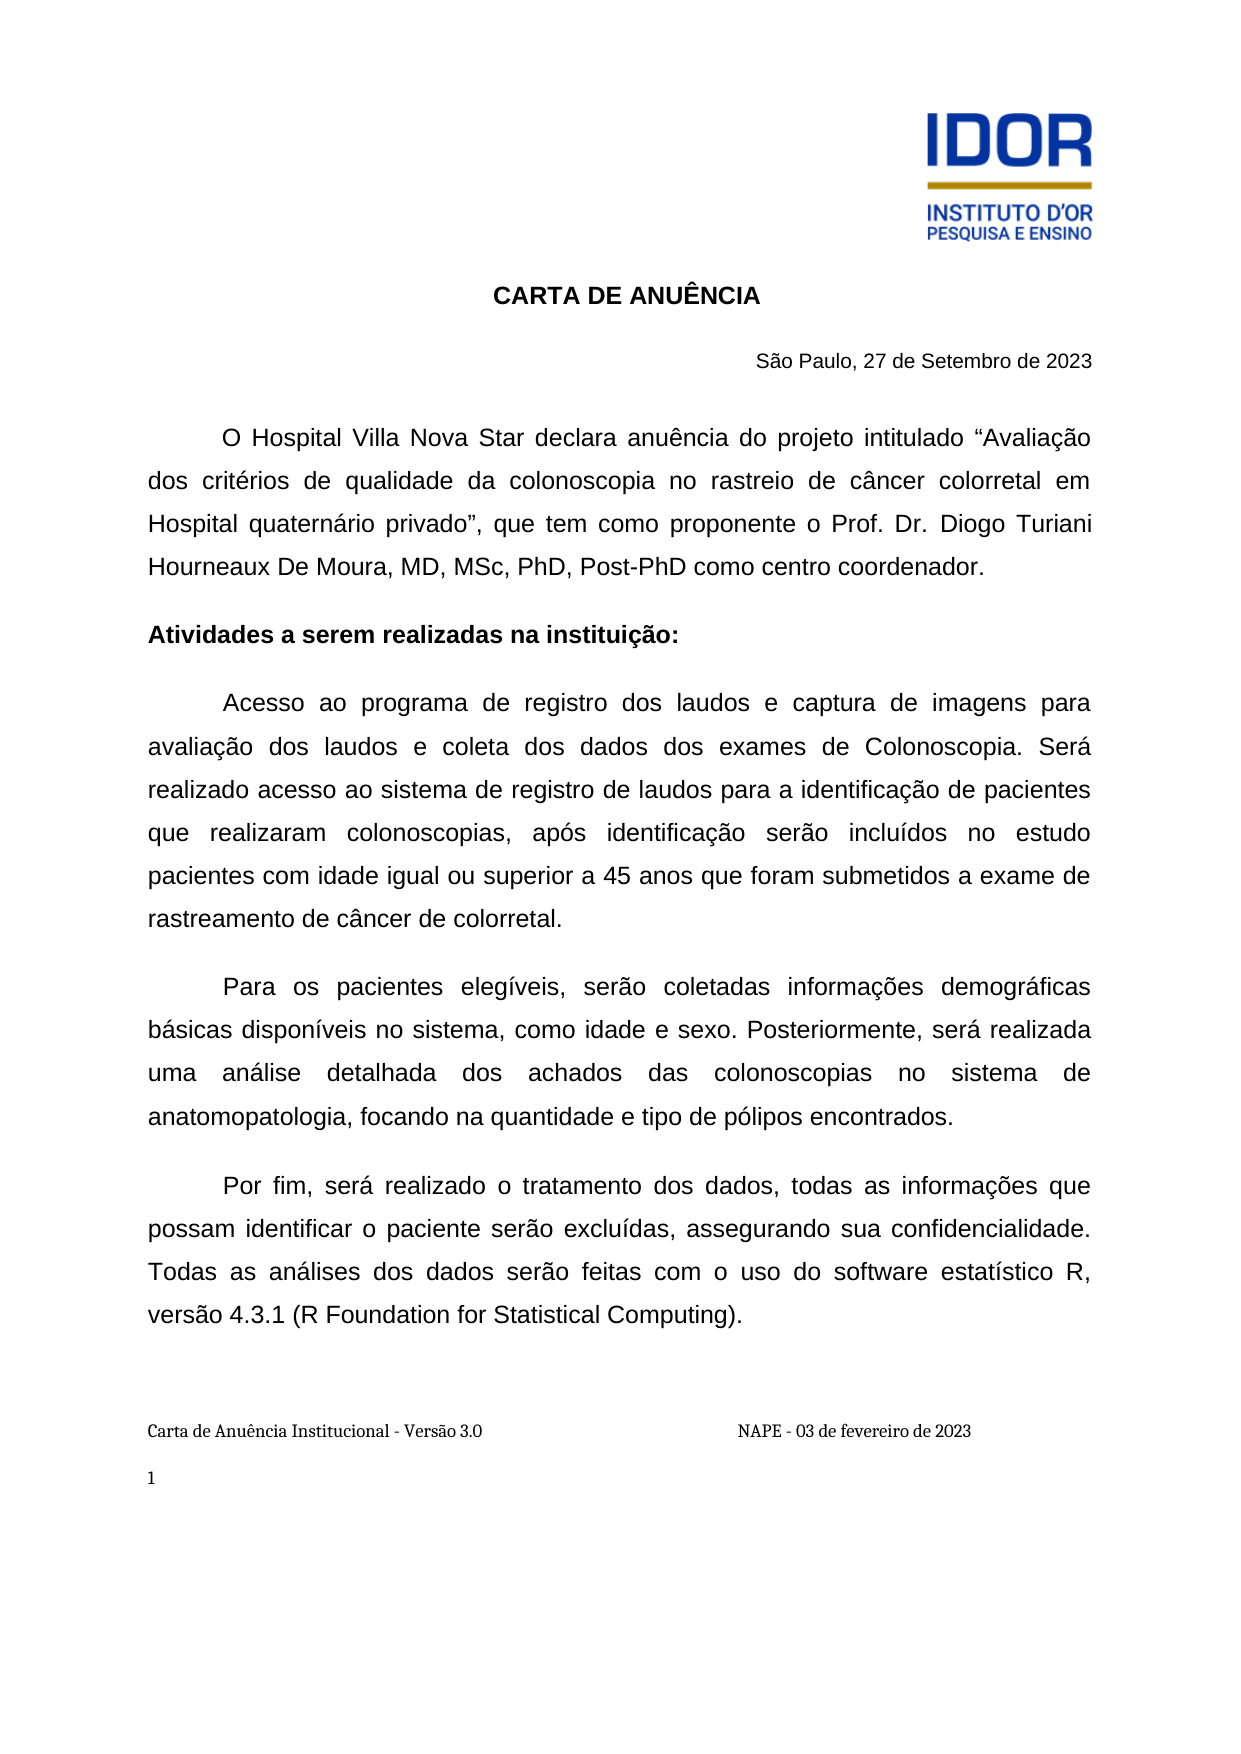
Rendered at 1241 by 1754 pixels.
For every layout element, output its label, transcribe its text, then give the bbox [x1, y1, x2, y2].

text Acesso ao programa de registro dos laudos e captura de imagens para avaliação dos laudos e coleta dos dados dos exames de Colonoscopia. Será realizado acesso ao sistema de registro de laudos para a identificação de pacientes que realizaram colonoscopias, após identificação serão incluídos no estudo pacientes com idade igual ou superior a 45 anos que foram submetidos a exame de rastreamento de câncer de colorretal. [148, 688, 1092, 933]
text Por fim, será realizado o tratamento dos dados, todas as informações que possam identificar o paciente serão excluídas, assegurando sua confidencialidade. Todas as análises dos dados serão feitas com o uso do software estatístico R, versão 4.3.1 (R Foundation for Statistical Computing). [148, 1171, 1092, 1329]
picture [927, 113, 1093, 242]
text Atividades a serem realizadas na instituição: [148, 620, 1092, 649]
text O Hospital Villa Nova Star declara anuência do projeto intitulado “Avaliação dos critérios de qualidade da colonoscopia no rastreio de câncer colorretal em Hospital quaternário privado”, que tem como proponente o Prof. Dr. Diogo Turiani Hourneaux De Moura, MD, MSc, PhD, Post-PhD como centro coordenador. [148, 423, 1092, 581]
text Para os pacientes elegíveis, serão coletadas informações demográficas básicas disponíveis no sistema, como idade e sexo. Posteriormente, será realizada uma análise detalhada dos achados das colonoscopias no sistema de anatomopatologia, focando na quantidade e tipo de pólipos encontrados. [148, 972, 1092, 1131]
